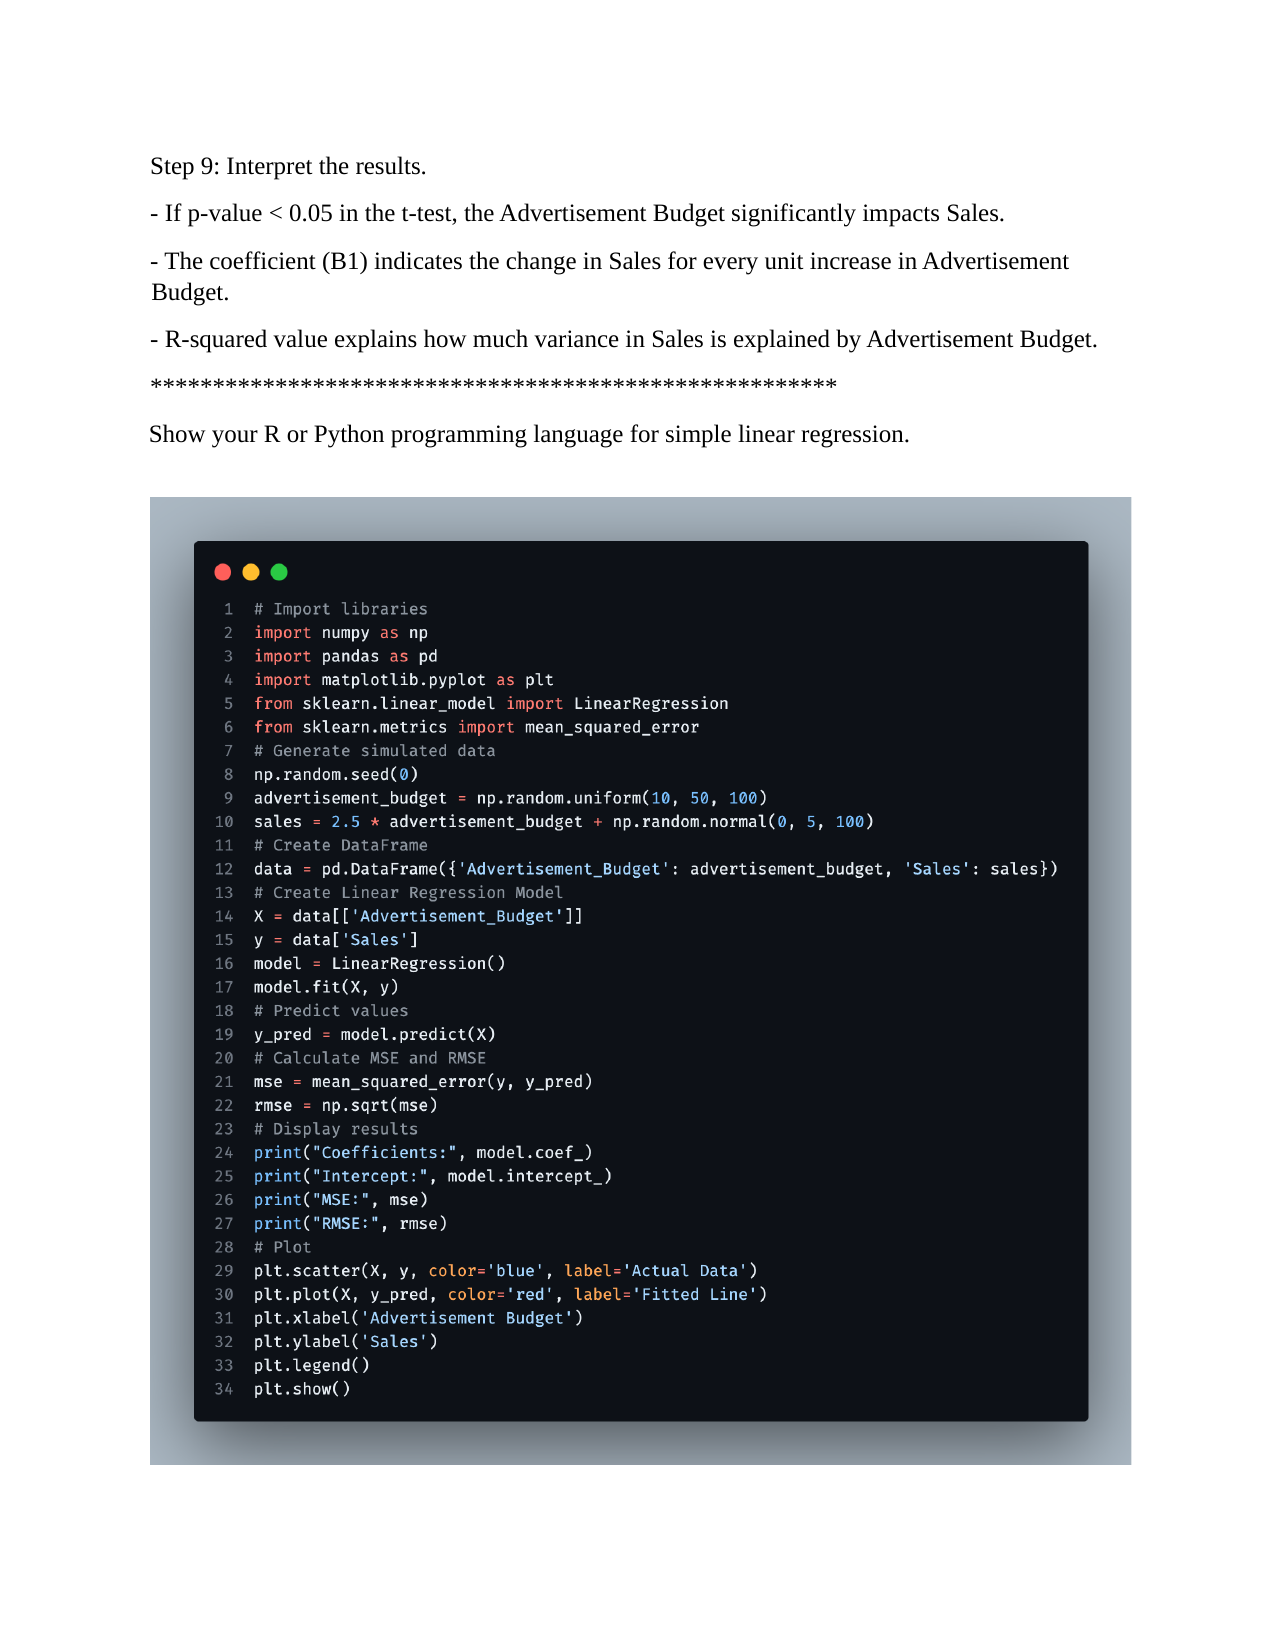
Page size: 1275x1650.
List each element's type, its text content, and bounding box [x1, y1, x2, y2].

picture [150, 497, 1132, 1465]
text - R-squared value explains how much variance in Sales is explained by Advertisement Budget. [150, 324, 1112, 353]
text - The coefficient (B1) indicates the change in Sales for every unit increase in Advertisement Budget. [150, 246, 1112, 306]
text - If p-value < 0.05 in the t-test, the Advertisement Budget significantly impacts Sales. [150, 198, 1112, 227]
text Show your R or Python programming language for simple linear regression. [148, 419, 1112, 448]
text Step 9: Interpret the results. [150, 151, 1112, 180]
text ******************************************************* [150, 372, 1112, 401]
